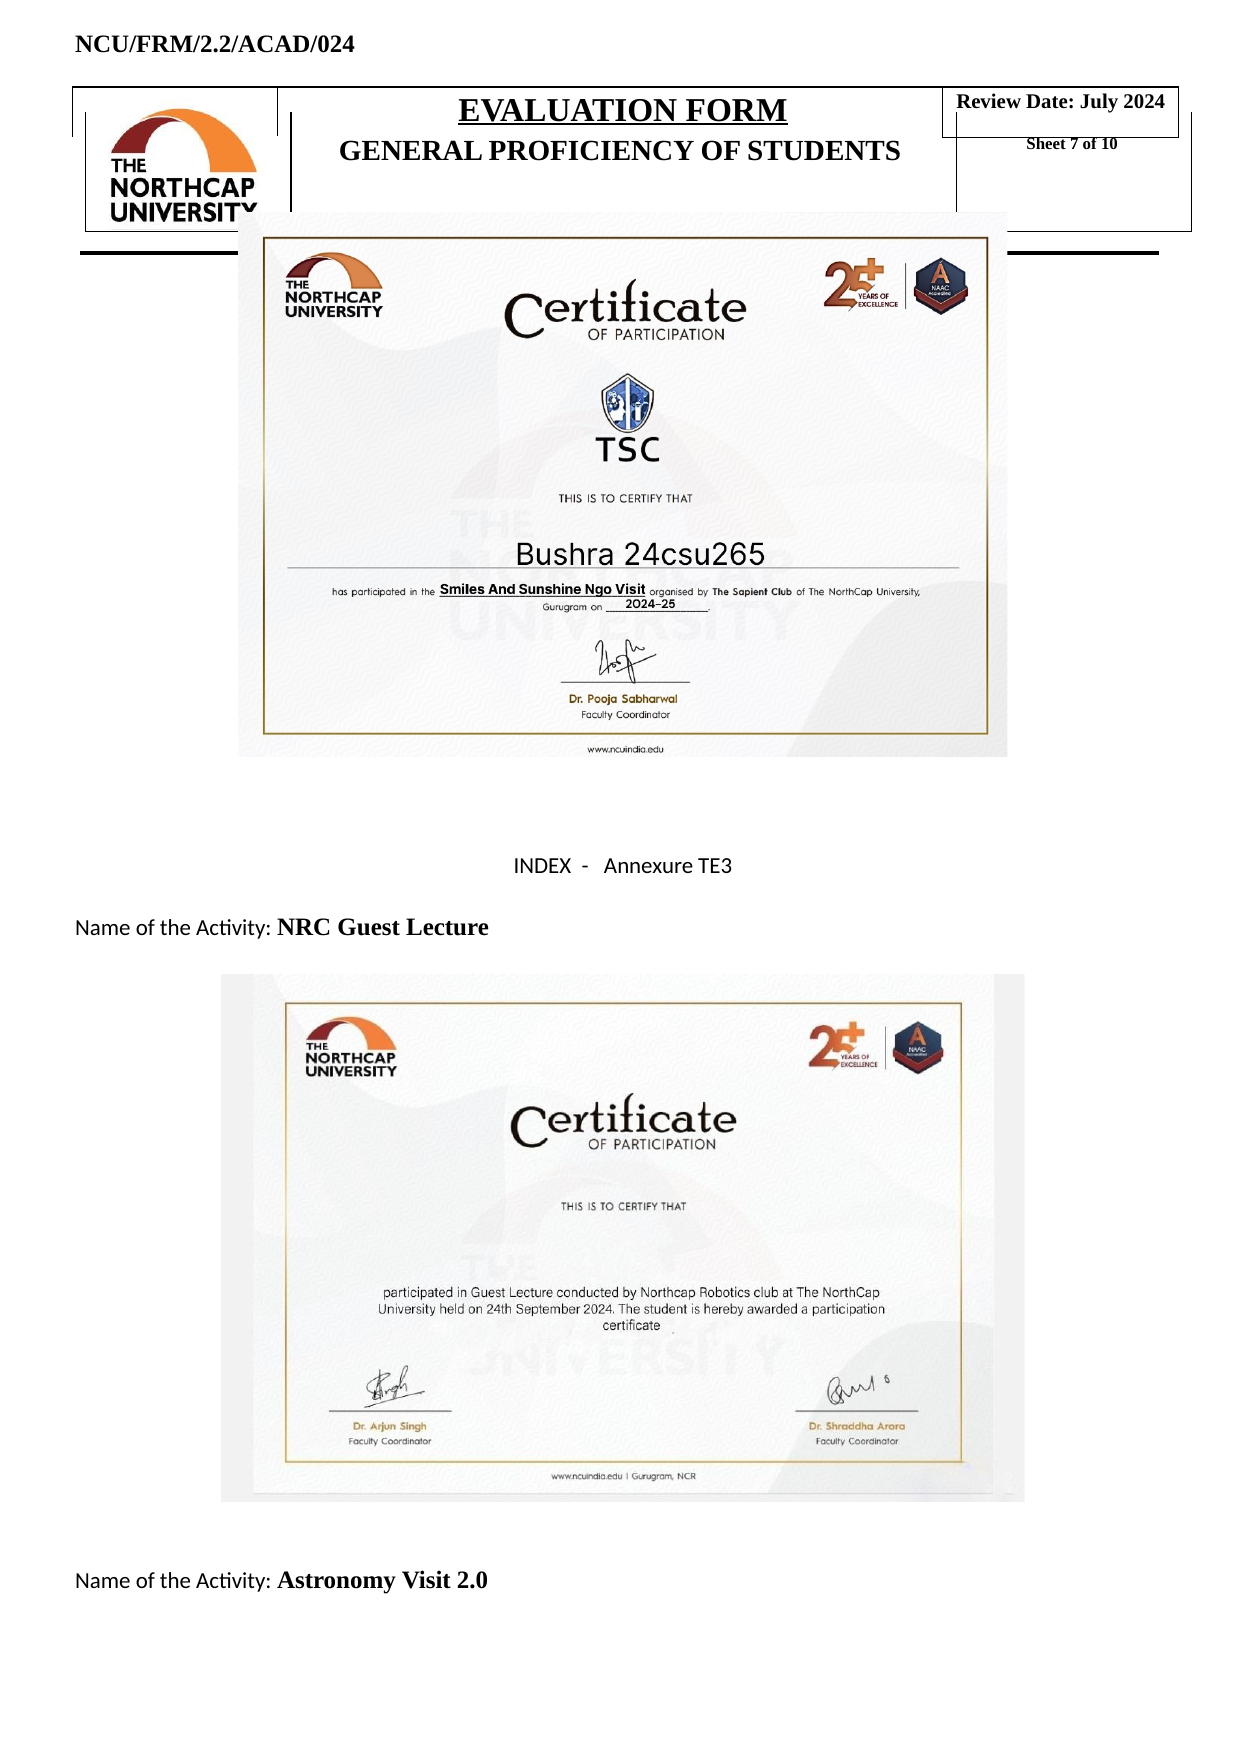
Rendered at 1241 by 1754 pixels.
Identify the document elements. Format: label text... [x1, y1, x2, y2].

text INDEX - Annexure TE3 [75, 852, 1171, 879]
text Name of the Activity: Astronomy Visit 2.0 [75, 1565, 1171, 1594]
text Name of the Activity: NRC Guest Lecture [75, 912, 1171, 941]
picture [96, 88, 1008, 757]
